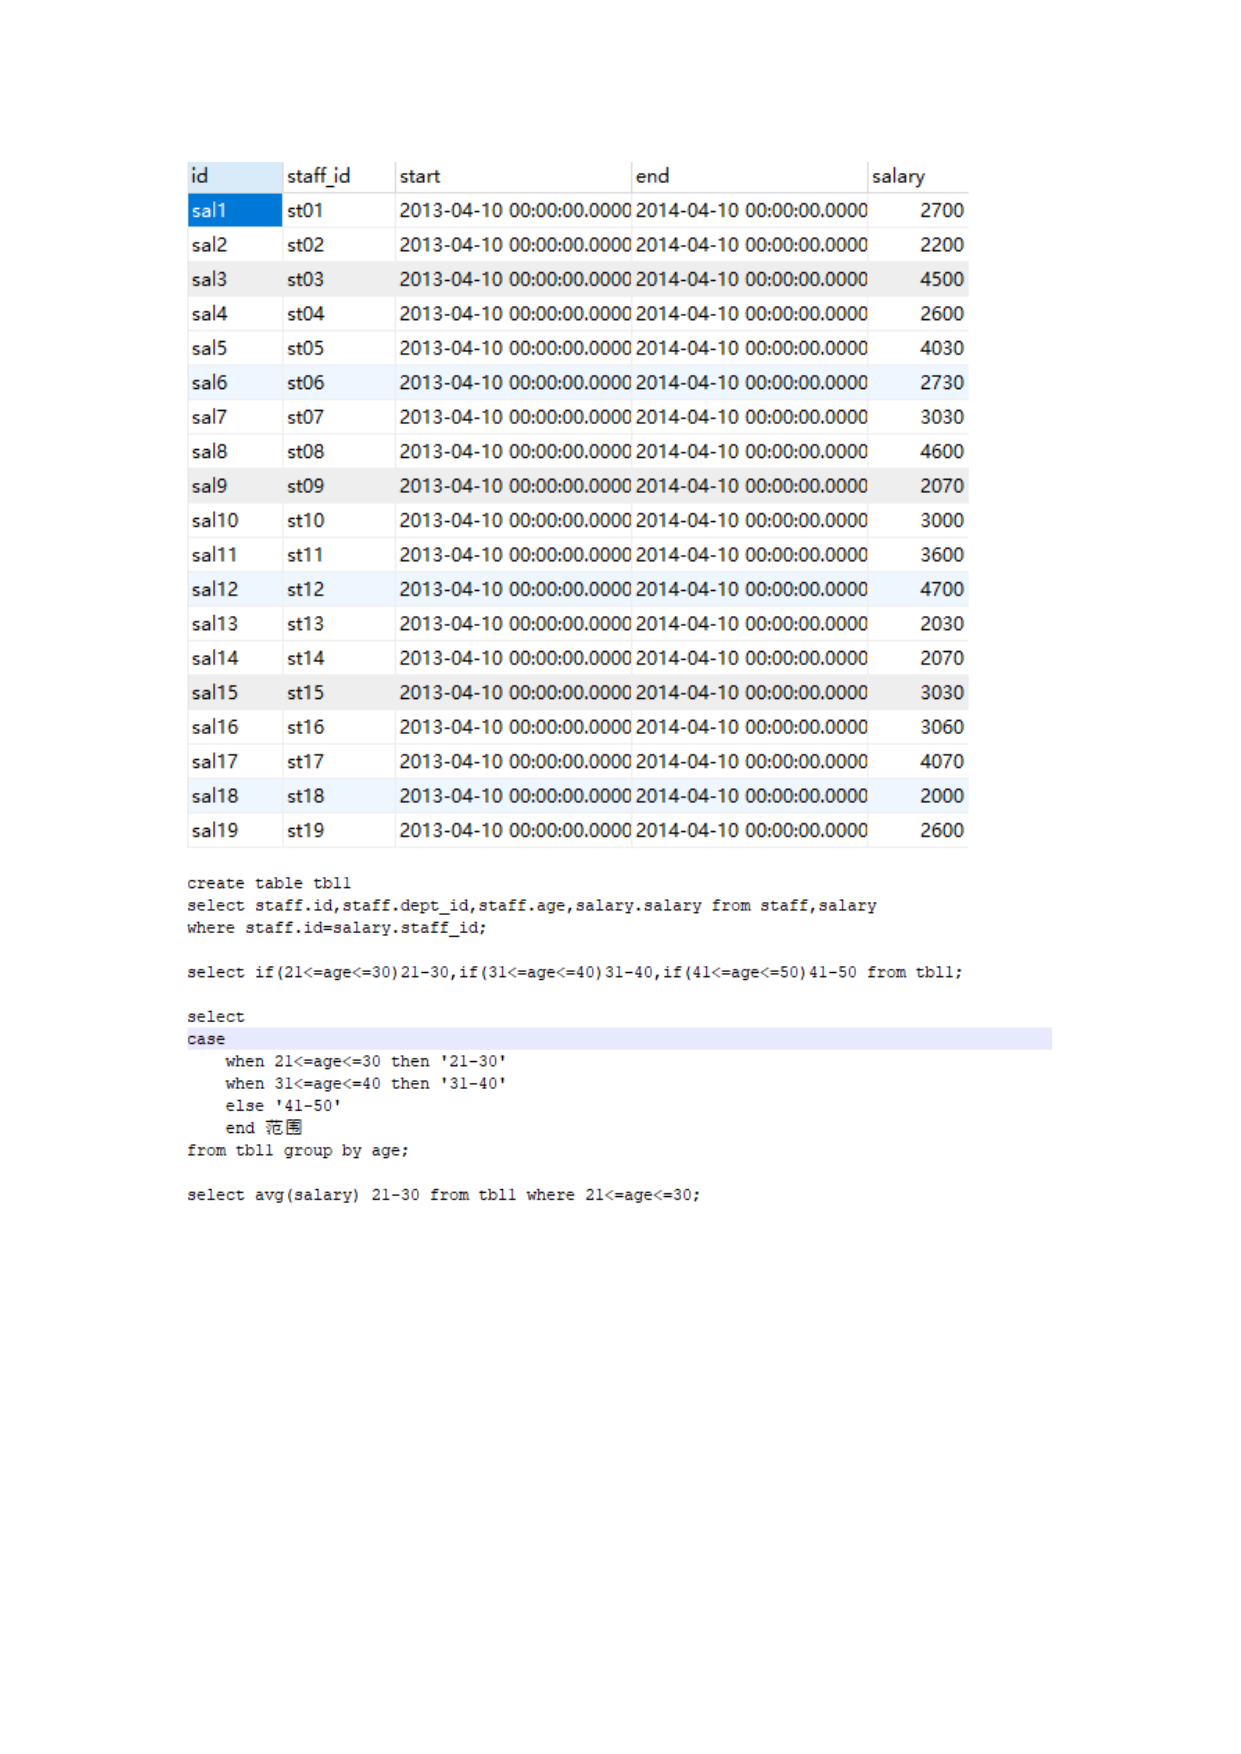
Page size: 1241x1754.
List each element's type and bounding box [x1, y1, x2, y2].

picture [187, 877, 1053, 1267]
picture [187, 162, 969, 853]
